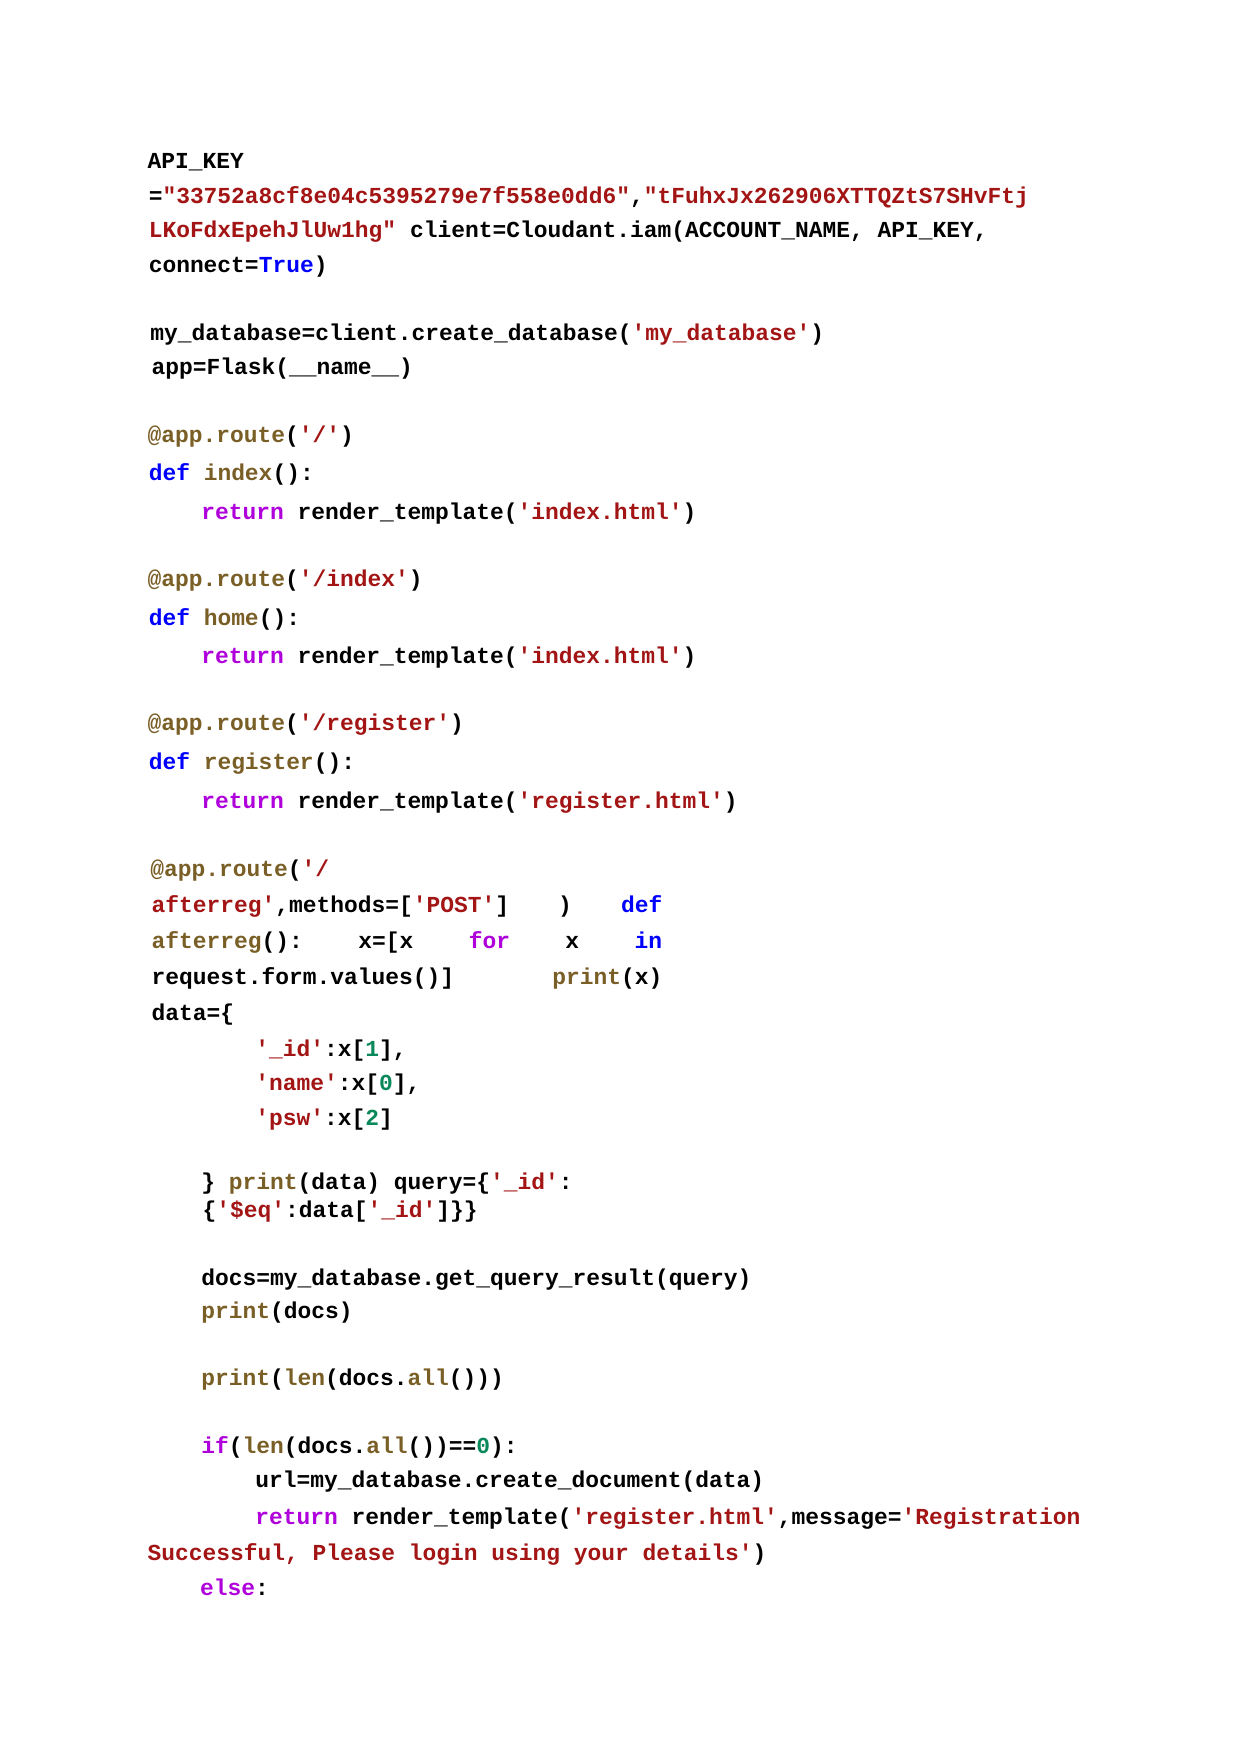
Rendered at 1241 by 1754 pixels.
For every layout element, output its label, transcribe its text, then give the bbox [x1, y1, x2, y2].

text Successful, Please login using your details') else: [147, 1541, 819, 1602]
text app=Flask(__name__) [151, 355, 1002, 381]
text return render_template('register.html',message='Registration [255, 1506, 1096, 1532]
text 'name':x[0], [255, 1071, 1096, 1097]
text print(len(docs.all())) [201, 1366, 1002, 1392]
text print(docs) [201, 1300, 1002, 1326]
text 'psw':x[2] [255, 1106, 1096, 1132]
text if(len(docs.all())==0): [201, 1434, 1002, 1460]
text @app.route('/register') def register(): [147, 711, 504, 776]
text @app.route('/') def index(): [147, 423, 399, 487]
text docs=my_database.get_query_result(query) [201, 1266, 1002, 1292]
text my_database=client.create_database('my_database') [150, 321, 1002, 347]
text return render_template('index.html') [201, 645, 1002, 671]
text return render_template('register.html') [201, 789, 1002, 815]
text @app.route('/afterreg',methods=['POST'] ) def afterreg(): x=[x for x in request.form.values()] print(x) data={ [150, 857, 662, 1027]
text @app.route('/index') def home(): [147, 567, 464, 632]
text } print(data) query={'_id':{'$eq':data['_id']}} [201, 1170, 819, 1225]
text API_KEY="33752a8cf8e04c5395279e7f558e0dd6","tFuhxJx262906XTTQZtS7SHvFtj LKoFdxEpehJlUw1hg" client=Cloudant.iam(ACCOUNT_NAME, API_KEY, connect=True) [147, 149, 1096, 279]
text '_id':x[1], [255, 1037, 1002, 1063]
text url=my_database.create_document(data) [255, 1468, 1002, 1494]
text return render_template('index.html') [201, 501, 1002, 526]
